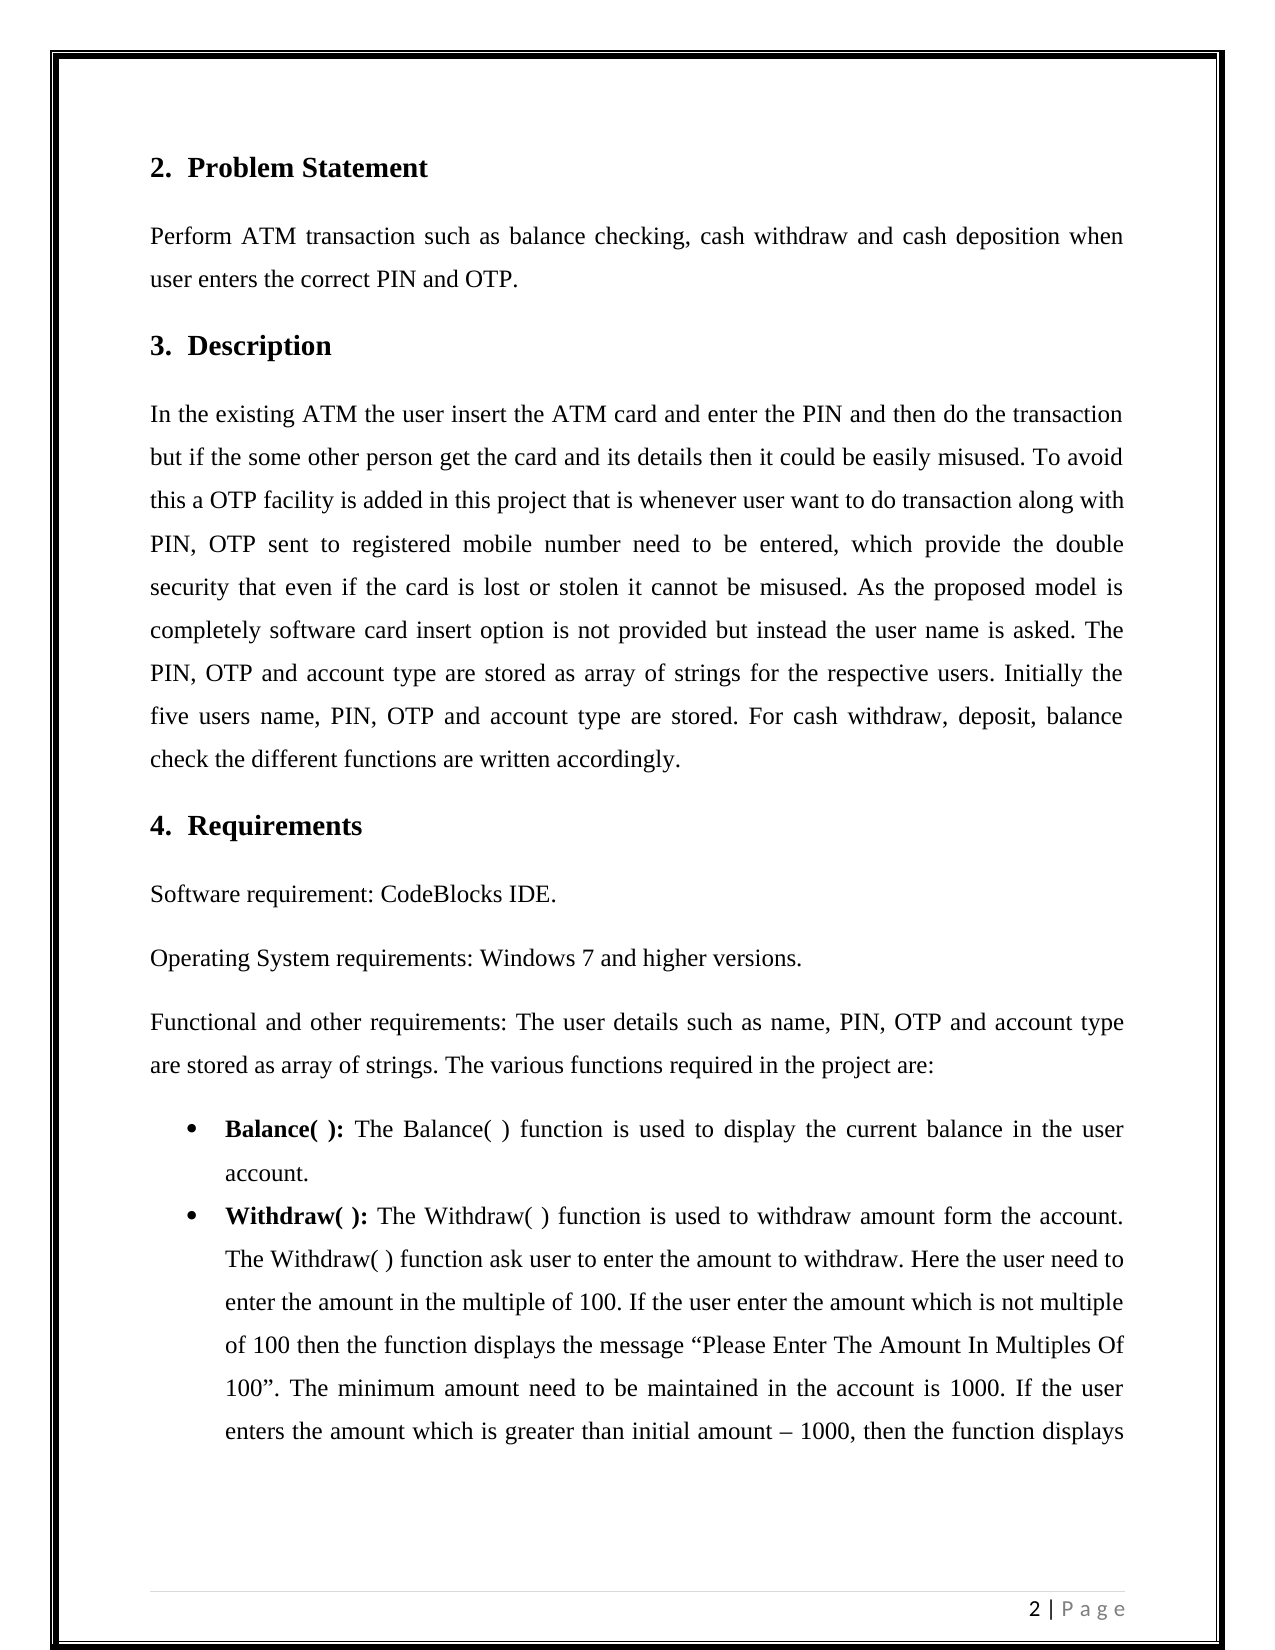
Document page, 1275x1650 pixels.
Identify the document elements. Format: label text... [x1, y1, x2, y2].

list Description [150, 328, 1125, 362]
text In the existing ATM the user insert the ATM card and enter the PIN and then do the transaction but if the some other person get the card and its details then it could be easily misused. To avoid this a OTP facility is added in this project that is whenever user want to do transaction along with PIN, OTP sent to registered mobile number need to be entered, which provide the double security that even if the card is lost or stolen it cannot be misused. As the proposed model is completely software card insert option is not provided but instead the user name is asked. The PIN, OTP and account type are stored as array of strings for the respective users. Initially the five users name, PIN, OTP and account type are stored. For cash withdraw, deposit, balance check the different functions are written accordingly. [150, 399, 1125, 773]
text Functional and other requirements: The user details such as name, PIN, OTP and account type are stored as array of strings. The various functions required in the project are: [150, 1007, 1125, 1079]
list Problem Statement [150, 150, 1125, 183]
text Operating System requirements: Windows 7 and higher versions. [150, 943, 1125, 972]
text Perform ATM transaction such as balance checking, cash withdraw and cash deposition when user enters the correct PIN and OTP. [150, 221, 1125, 293]
list Requirements [150, 808, 1125, 842]
list Balance( ): The Balance( ) function is used to display the current balance in the user account. [187, 1114, 1125, 1186]
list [187, 1201, 1125, 1445]
text Software requirement: CodeBlocks IDE. [150, 879, 1125, 908]
